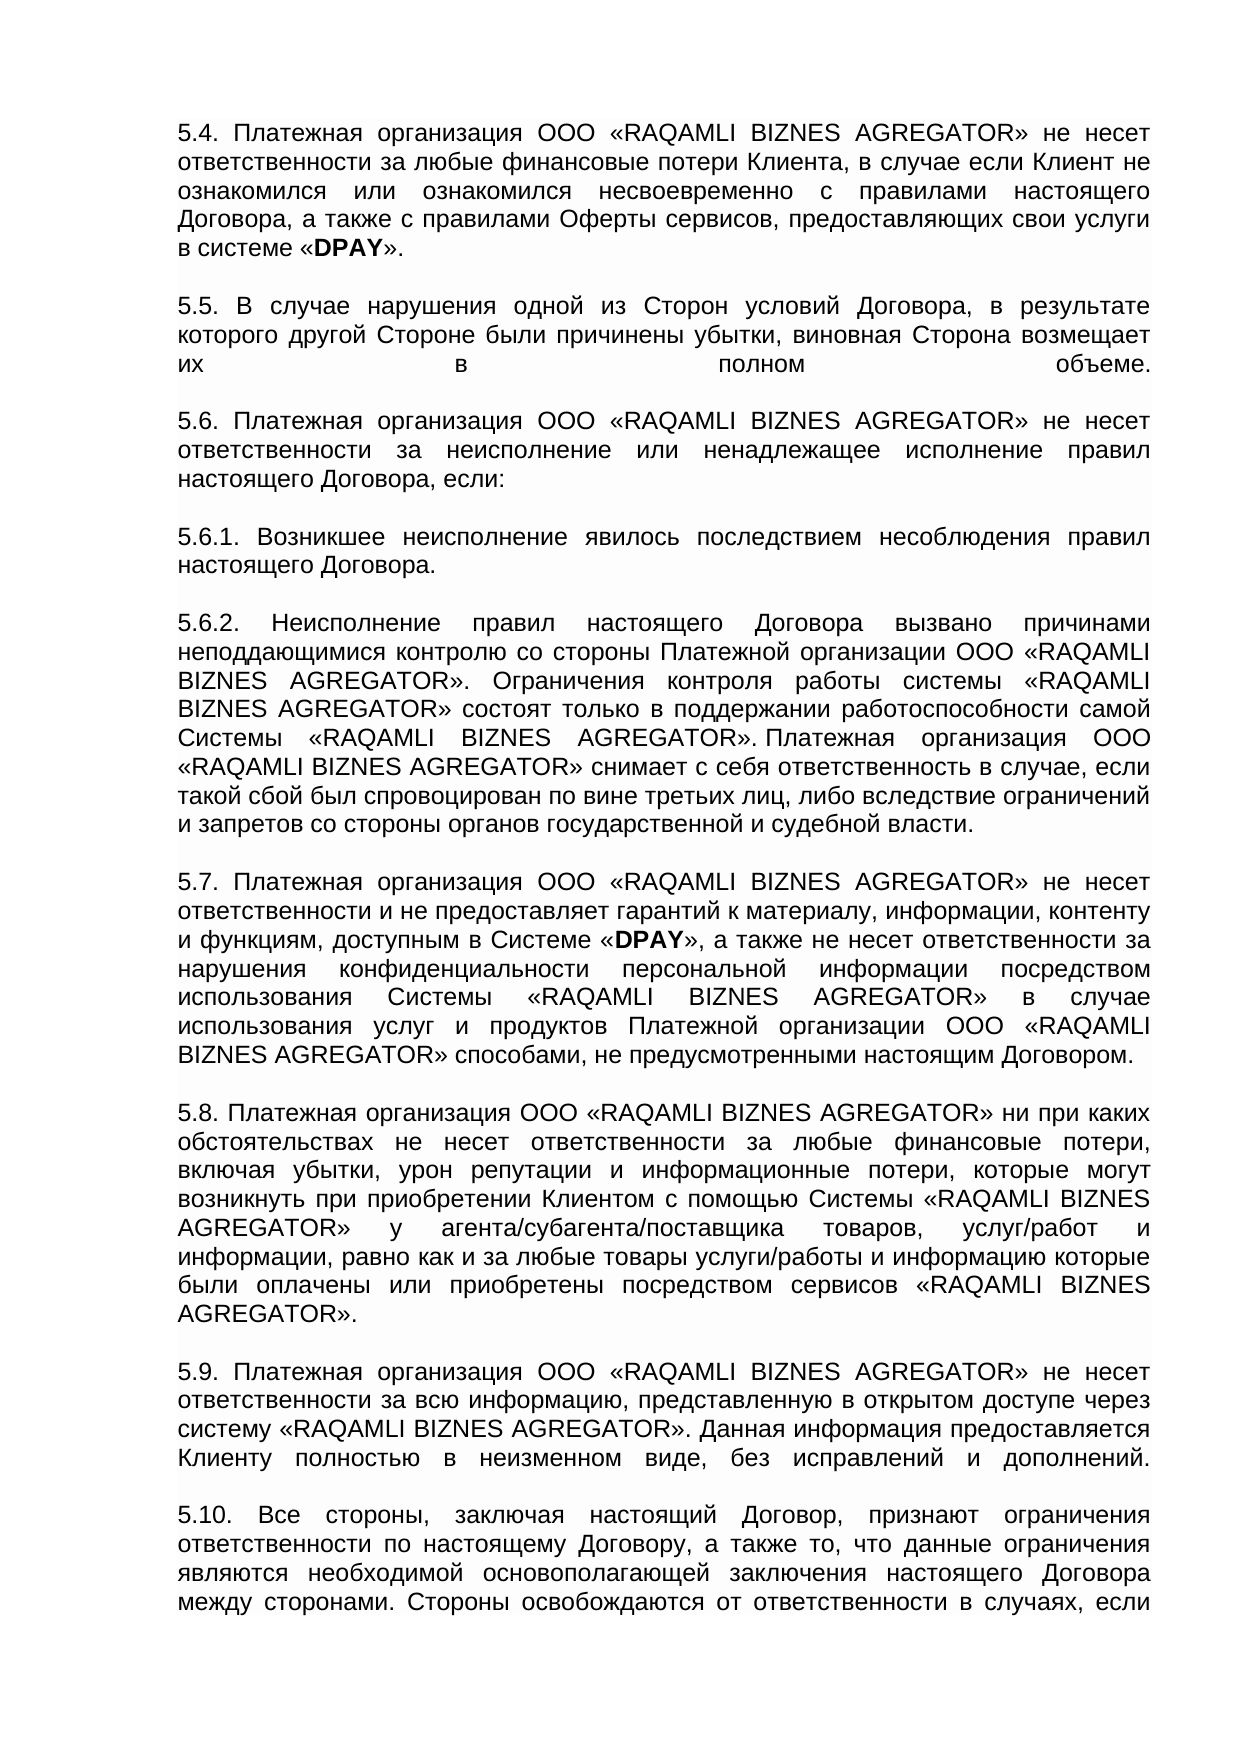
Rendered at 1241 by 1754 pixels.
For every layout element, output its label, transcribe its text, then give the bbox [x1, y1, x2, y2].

text 5.6.1. Возникшее неисполнение явилось последствием несоблюдения правил настоящего Договора. [177, 521, 1152, 579]
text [177, 1098, 1152, 1615]
text 5.5. В случае нарушения одной из Сторон условий Договора, в результате которого другой Стороне были причинены убытки, виновная Сторона возмещает их в полном объеме. 5.6. Платежная организация ООО «RAQAMLI BIZNES AGREGATOR» не несет ответственности за неисполнение или ненадлежащее исполнение правил настоящего Договора, если: [177, 291, 1152, 492]
text 5.6.2. Неисполнение правил настоящего Договора вызвано причинами неподдающимися контролю со стороны Платежной организации ООО «RAQAMLI BIZNES AGREGATOR». Ограничения контроля работы системы «RAQAMLI BIZNES AGREGATOR» состоят только в поддержании работоспособности самой Системы «RAQAMLI BIZNES AGREGATOR». Платежная организация ООО «RAQAMLI BIZNES AGREGATOR» снимает с себя ответственность в случае, если такой сбой был спровоцирован по вине третьих лиц, либо вследствие ограничений и запретов со стороны органов государственной и судебной власти. [177, 608, 1152, 838]
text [177, 118, 1152, 262]
text 5.7. Платежная организация ООО «RAQAMLI BIZNES AGREGATOR» не несет ответственности и не предоставляет гарантий к материалу, информации, контенту и функциям, доступным в Системе «DPAY», а также не несет ответственности за нарушения конфиденциальности персональной информации посредством использования Системы «RAQAMLI BIZNES AGREGATOR» в случае использования услуг и продуктов Платежной организации ООО «RAQAMLI BIZNES AGREGATOR» способами, не предусмотренными настоящим Договором. [177, 867, 1152, 1068]
